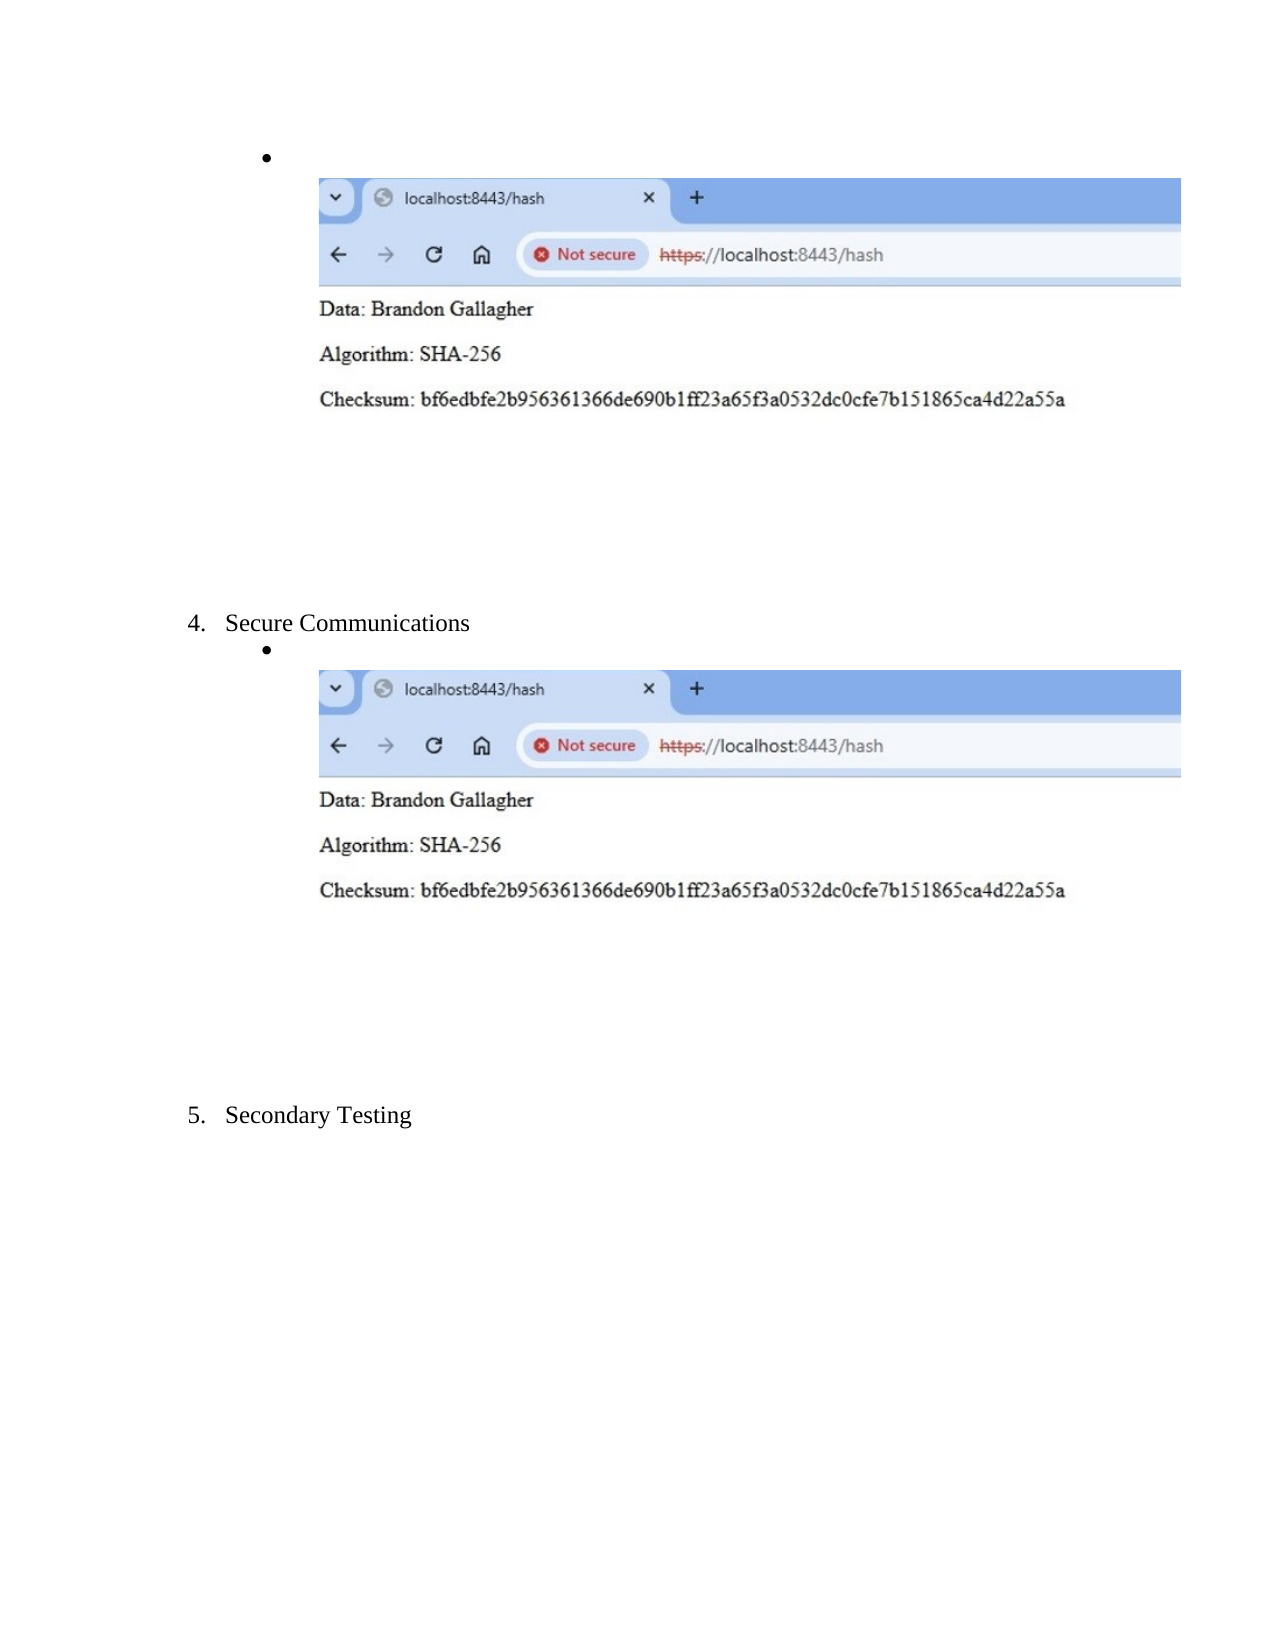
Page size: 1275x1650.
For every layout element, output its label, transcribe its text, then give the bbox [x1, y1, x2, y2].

list Secure Communications [187, 608, 1125, 637]
list Secondary Testing [187, 1100, 1125, 1129]
